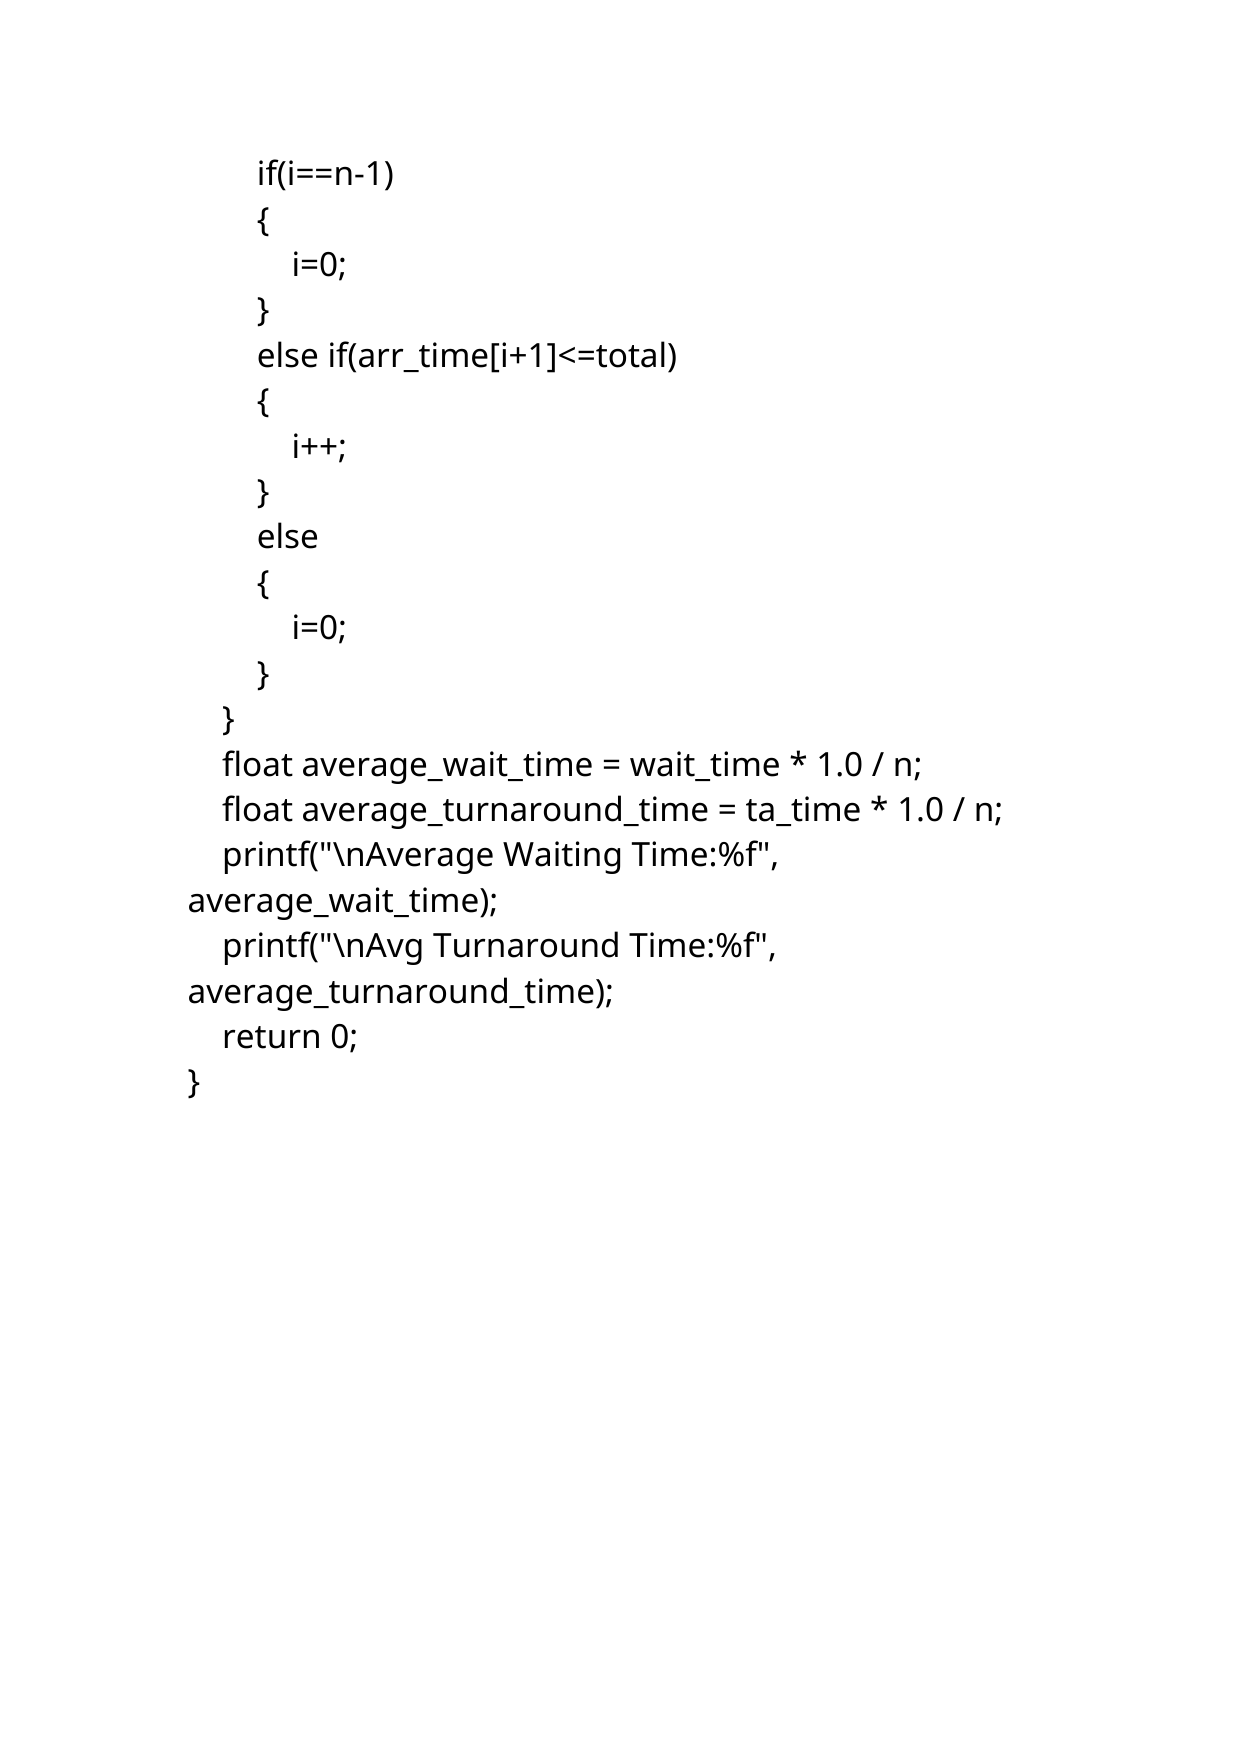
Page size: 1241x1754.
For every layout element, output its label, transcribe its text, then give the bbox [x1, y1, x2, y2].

text printf("\nAvg Turnaround Time:%f", average_turnaround_time); [187, 922, 1053, 1013]
text if(i==n-1) [187, 150, 1053, 195]
text float average_wait_time = wait_time * 1.0 / n; [187, 740, 1053, 786]
text { [187, 377, 1053, 422]
text } [187, 649, 1053, 695]
text } [187, 1058, 1053, 1104]
text return 0; [187, 1013, 1053, 1058]
text printf("\nAverage Waiting Time:%f", average_wait_time); [187, 831, 1053, 922]
text } [187, 286, 1053, 332]
text { [187, 195, 1053, 241]
text float average_turnaround_time = ta_time * 1.0 / n; [187, 786, 1053, 831]
text else [187, 513, 1053, 559]
text } [187, 468, 1053, 513]
text } [187, 695, 1053, 740]
text i=0; [187, 241, 1053, 286]
text else if(arr_time[i+1]<=total) [187, 332, 1053, 377]
text { [187, 559, 1053, 604]
text i++; [187, 422, 1053, 468]
text i=0; [187, 604, 1053, 649]
